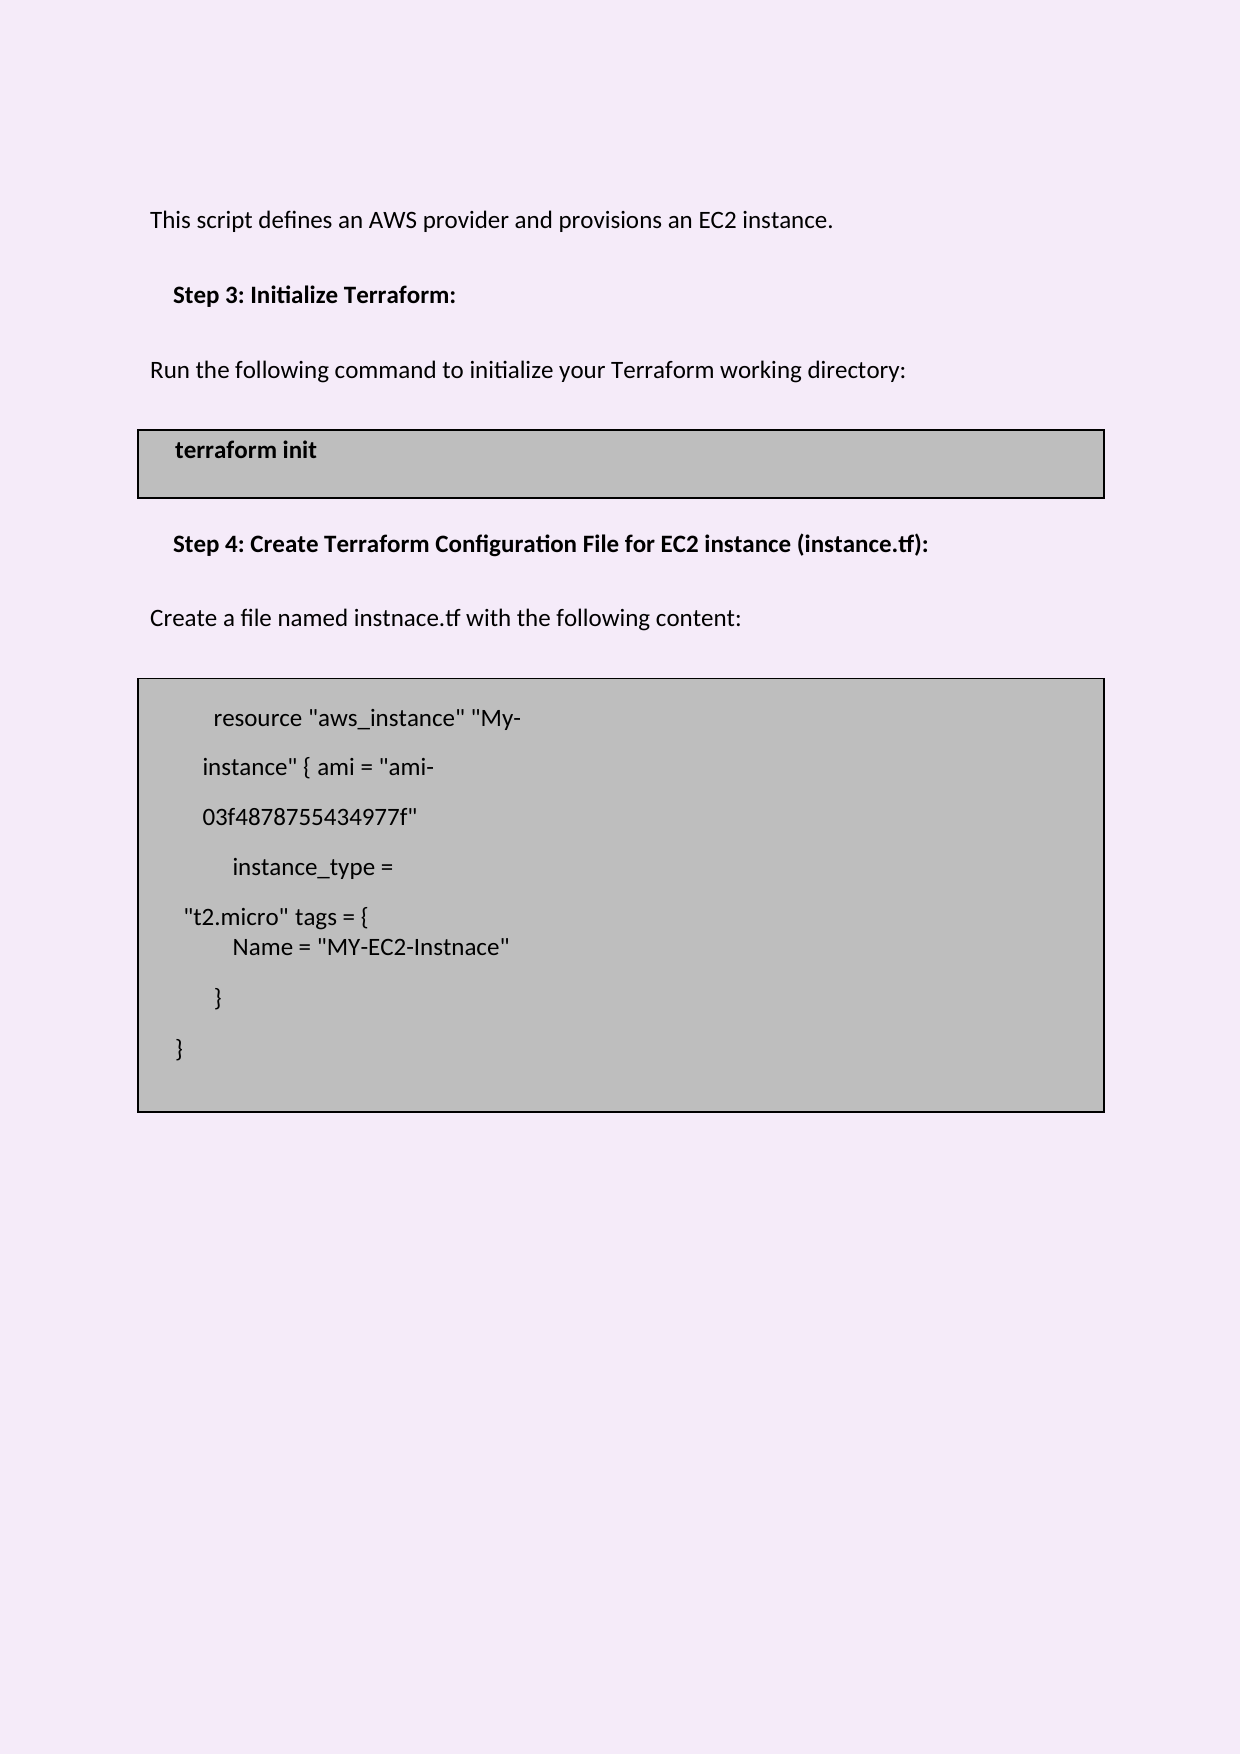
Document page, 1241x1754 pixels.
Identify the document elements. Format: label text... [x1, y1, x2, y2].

text Run the following command to initialize your Terraform working directory: [150, 354, 1113, 385]
text Create a file named instnace.tf with the following content: [150, 602, 1113, 633]
subtitle Step 4: Create Terraform Configuration File for EC2 instance (instance.tf): [150, 528, 1113, 558]
text This script defines an AWS provider and provisions an EC2 instance. [150, 204, 1113, 235]
subtitle Step 3: Initialize Terraform: [150, 279, 1113, 310]
